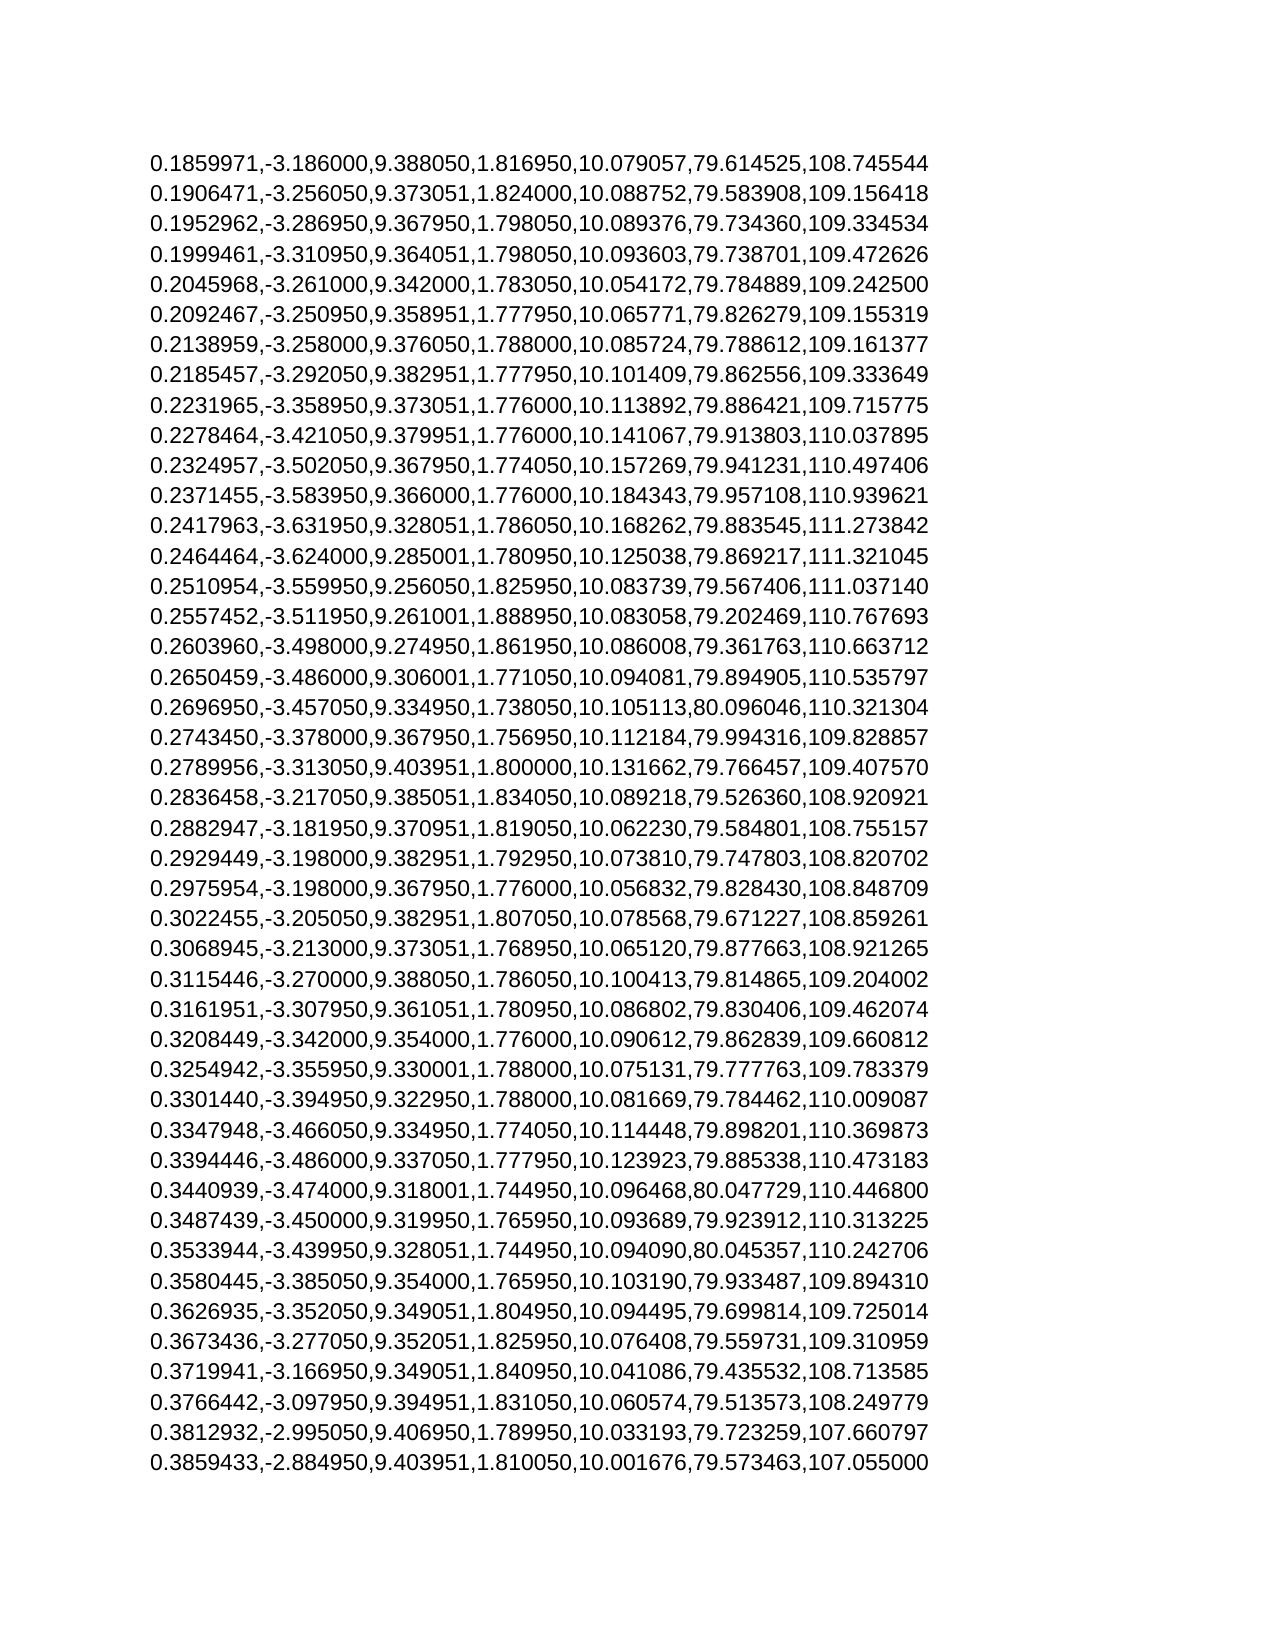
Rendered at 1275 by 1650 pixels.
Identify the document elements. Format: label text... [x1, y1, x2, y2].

text 0.3673436,-3.277050,9.352051,1.825950,10.076408,79.559731,109.310959 [150, 1328, 1125, 1354]
text 0.2185457,-3.292050,9.382951,1.777950,10.101409,79.862556,109.333649 [150, 361, 1125, 388]
text 0.2743450,-3.378000,9.367950,1.756950,10.112184,79.994316,109.828857 [150, 724, 1125, 750]
text 0.3533944,-3.439950,9.328051,1.744950,10.094090,80.045357,110.242706 [150, 1237, 1125, 1264]
text 0.3859433,-2.884950,9.403951,1.810050,10.001676,79.573463,107.055000 [150, 1449, 1125, 1475]
text 0.2278464,-3.421050,9.379951,1.776000,10.141067,79.913803,110.037895 [150, 422, 1125, 448]
text 0.2138959,-3.258000,9.376050,1.788000,10.085724,79.788612,109.161377 [150, 331, 1125, 358]
text 0.2092467,-3.250950,9.358951,1.777950,10.065771,79.826279,109.155319 [150, 301, 1125, 327]
text 0.2696950,-3.457050,9.334950,1.738050,10.105113,80.096046,110.321304 [150, 694, 1125, 720]
text 0.3022455,-3.205050,9.382951,1.807050,10.078568,79.671227,108.859261 [150, 905, 1125, 932]
text 0.3394446,-3.486000,9.337050,1.777950,10.123923,79.885338,110.473183 [150, 1147, 1125, 1173]
text 0.2045968,-3.261000,9.342000,1.783050,10.054172,79.784889,109.242500 [150, 271, 1125, 297]
text 0.2557452,-3.511950,9.261001,1.888950,10.083058,79.202469,110.767693 [150, 603, 1125, 629]
text 0.2603960,-3.498000,9.274950,1.861950,10.086008,79.361763,110.663712 [150, 633, 1125, 660]
text 0.3440939,-3.474000,9.318001,1.744950,10.096468,80.047729,110.446800 [150, 1177, 1125, 1203]
text 0.3347948,-3.466050,9.334950,1.774050,10.114448,79.898201,110.369873 [150, 1117, 1125, 1143]
text 0.3766442,-3.097950,9.394951,1.831050,10.060574,79.513573,108.249779 [150, 1388, 1125, 1415]
text 0.3301440,-3.394950,9.322950,1.788000,10.081669,79.784462,110.009087 [150, 1086, 1125, 1113]
text 0.3254942,-3.355950,9.330001,1.788000,10.075131,79.777763,109.783379 [150, 1056, 1125, 1083]
text 0.1906471,-3.256050,9.373051,1.824000,10.088752,79.583908,109.156418 [150, 180, 1125, 207]
text 0.3208449,-3.342000,9.354000,1.776000,10.090612,79.862839,109.660812 [150, 1026, 1125, 1052]
text 0.2836458,-3.217050,9.385051,1.834050,10.089218,79.526360,108.920921 [150, 784, 1125, 811]
text 0.3487439,-3.450000,9.319950,1.765950,10.093689,79.923912,110.313225 [150, 1207, 1125, 1234]
text 0.1999461,-3.310950,9.364051,1.798050,10.093603,79.738701,109.472626 [150, 241, 1125, 267]
text 0.2464464,-3.624000,9.285001,1.780950,10.125038,79.869217,111.321045 [150, 543, 1125, 569]
text 0.3068945,-3.213000,9.373051,1.768950,10.065120,79.877663,108.921265 [150, 935, 1125, 962]
text 0.3626935,-3.352050,9.349051,1.804950,10.094495,79.699814,109.725014 [150, 1298, 1125, 1324]
text 0.2882947,-3.181950,9.370951,1.819050,10.062230,79.584801,108.755157 [150, 814, 1125, 841]
text 0.1859971,-3.186000,9.388050,1.816950,10.079057,79.614525,108.745544 [150, 150, 1125, 176]
text 0.2650459,-3.486000,9.306001,1.771050,10.094081,79.894905,110.535797 [150, 663, 1125, 690]
text 0.2789956,-3.313050,9.403951,1.800000,10.131662,79.766457,109.407570 [150, 754, 1125, 781]
text 0.2371455,-3.583950,9.366000,1.776000,10.184343,79.957108,110.939621 [150, 482, 1125, 509]
text 0.3719941,-3.166950,9.349051,1.840950,10.041086,79.435532,108.713585 [150, 1358, 1125, 1385]
text 0.3580445,-3.385050,9.354000,1.765950,10.103190,79.933487,109.894310 [150, 1268, 1125, 1294]
text 0.2324957,-3.502050,9.367950,1.774050,10.157269,79.941231,110.497406 [150, 452, 1125, 478]
text 0.2929449,-3.198000,9.382951,1.792950,10.073810,79.747803,108.820702 [150, 845, 1125, 871]
text 0.1952962,-3.286950,9.367950,1.798050,10.089376,79.734360,109.334534 [150, 210, 1125, 237]
text 0.3115446,-3.270000,9.388050,1.786050,10.100413,79.814865,109.204002 [150, 966, 1125, 992]
text 0.3812932,-2.995050,9.406950,1.789950,10.033193,79.723259,107.660797 [150, 1419, 1125, 1445]
text 0.2417963,-3.631950,9.328051,1.786050,10.168262,79.883545,111.273842 [150, 512, 1125, 539]
text 0.2510954,-3.559950,9.256050,1.825950,10.083739,79.567406,111.037140 [150, 573, 1125, 599]
text 0.2231965,-3.358950,9.373051,1.776000,10.113892,79.886421,109.715775 [150, 392, 1125, 418]
text 0.3161951,-3.307950,9.361051,1.780950,10.086802,79.830406,109.462074 [150, 996, 1125, 1022]
text 0.2975954,-3.198000,9.367950,1.776000,10.056832,79.828430,108.848709 [150, 875, 1125, 901]
